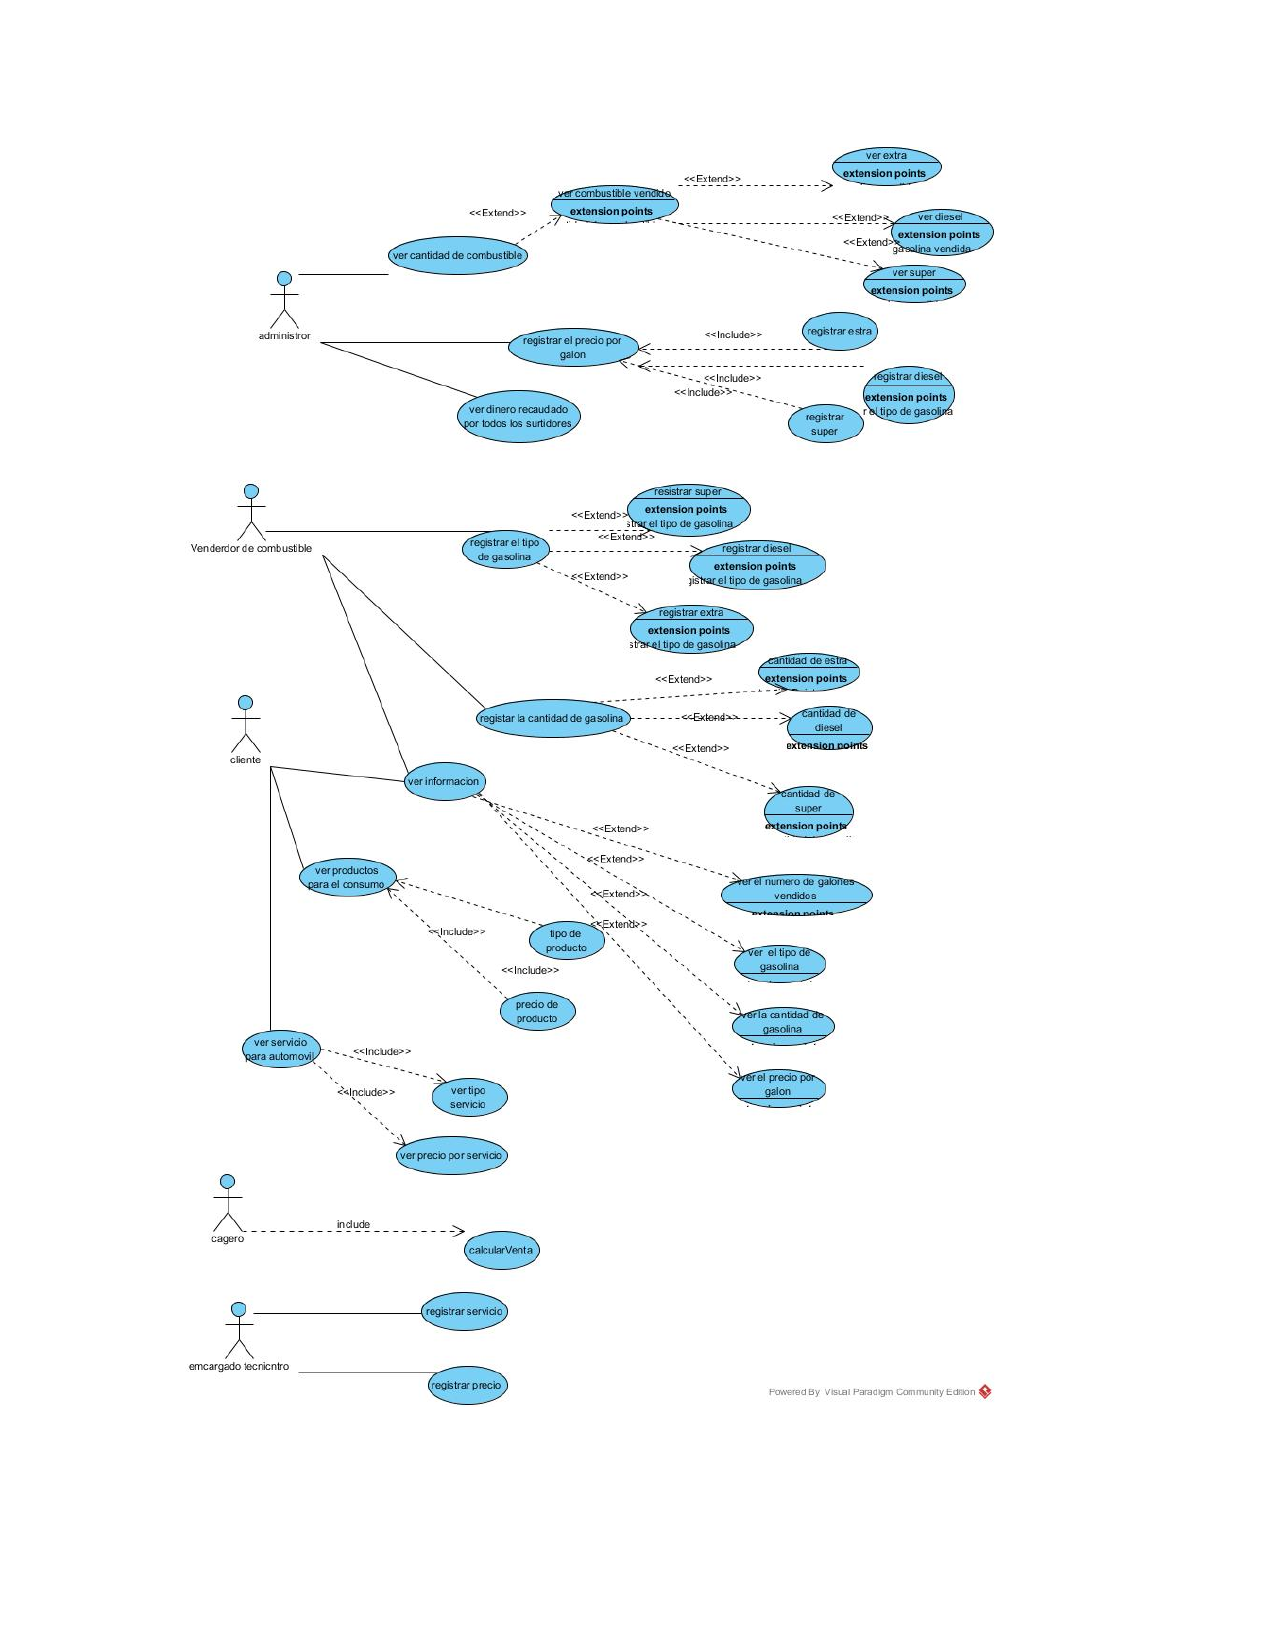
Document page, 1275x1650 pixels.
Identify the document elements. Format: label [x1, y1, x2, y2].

picture [177, 147, 996, 1407]
